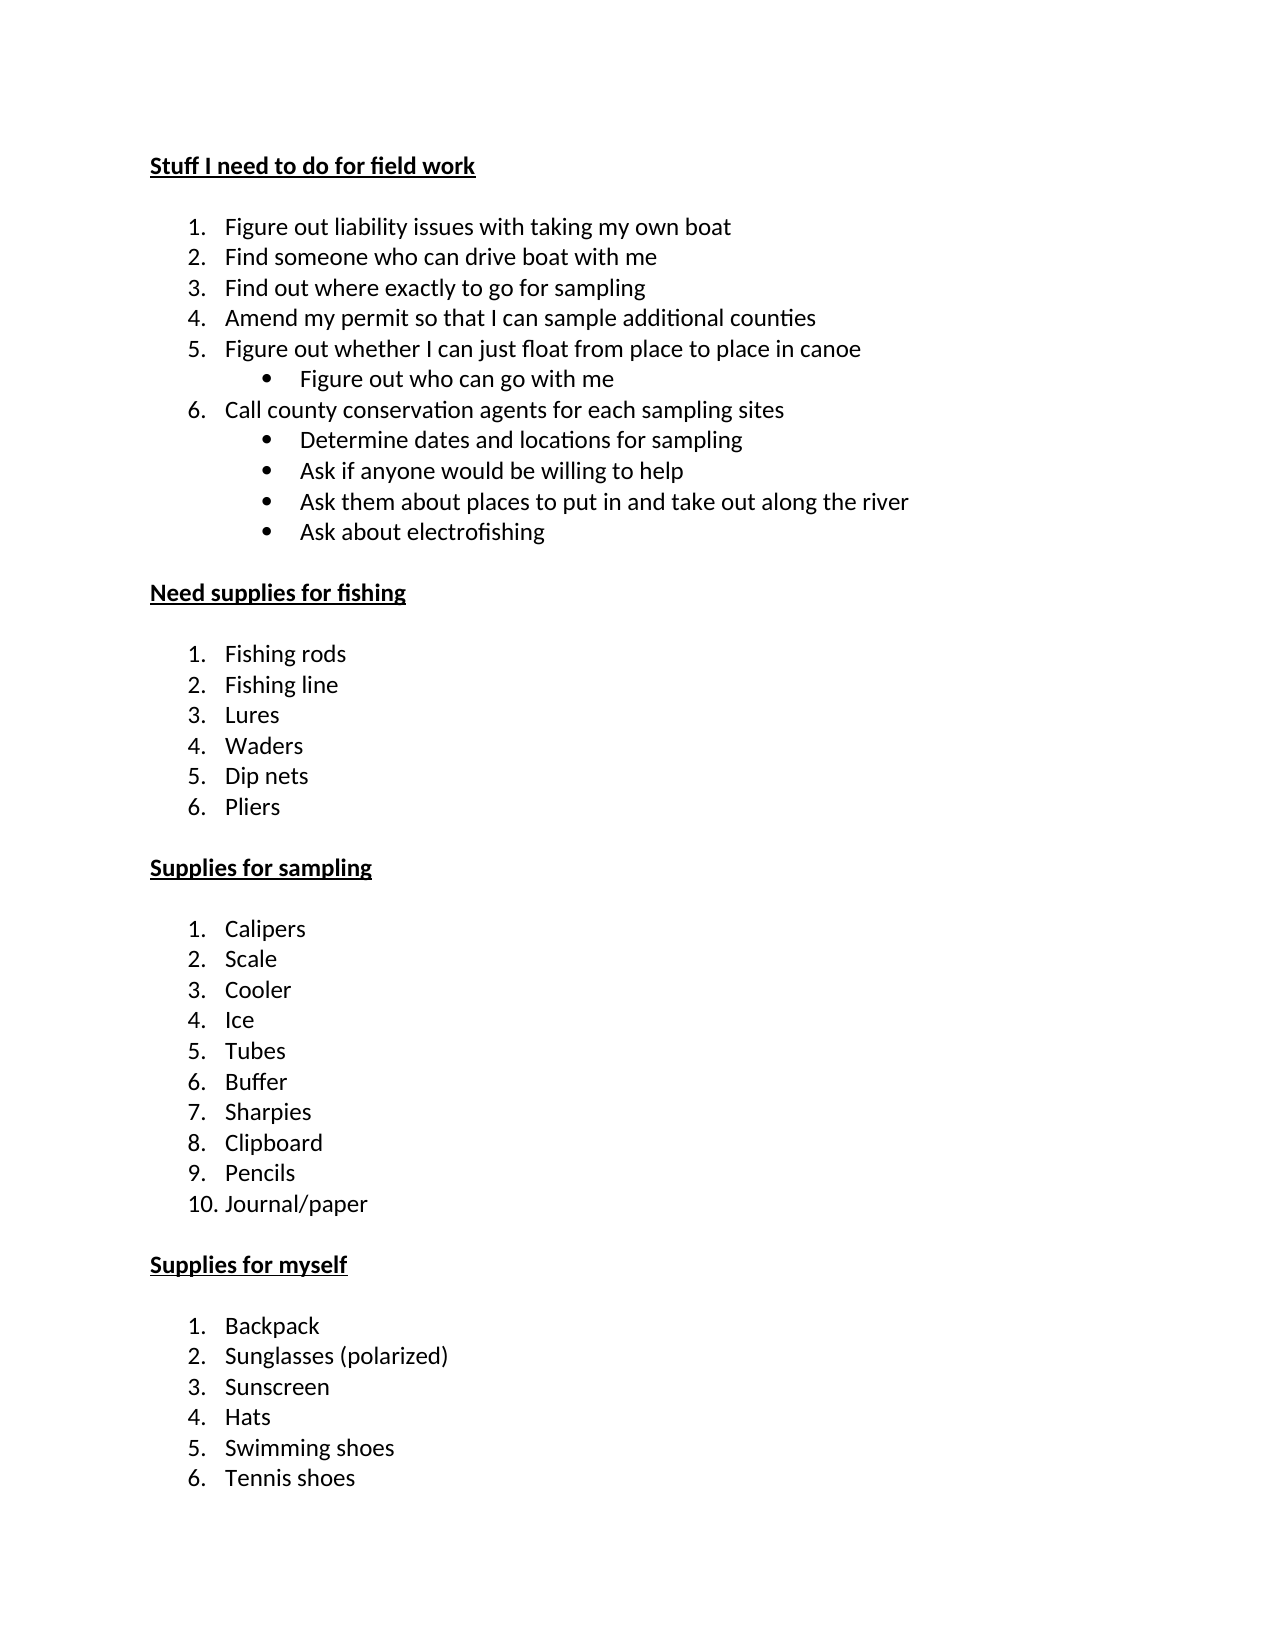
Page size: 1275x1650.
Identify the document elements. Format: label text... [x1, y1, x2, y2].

list Clipboard [187, 1127, 1125, 1157]
list Determine dates and locations for sampling [262, 425, 1125, 455]
list Ice [187, 1004, 1125, 1035]
list Find someone who can drive boat with me [187, 242, 1125, 272]
list Lures [187, 699, 1125, 730]
text Need supplies for fishing [150, 577, 1125, 608]
list Calipers [187, 913, 1125, 943]
list Pencils [187, 1157, 1125, 1188]
list Waders [187, 730, 1125, 760]
text Supplies for myself [150, 1249, 1125, 1279]
list Figure out who can go with me [262, 364, 1125, 394]
list Cooler [187, 974, 1125, 1004]
list Dip nets [187, 760, 1125, 791]
list Pliers [187, 791, 1125, 821]
list Call county conservation agents for each sampling sites [187, 394, 1125, 425]
list Journal/paper [187, 1188, 1125, 1218]
list Fishing rods [187, 638, 1125, 669]
list Swimming shoes [187, 1432, 1125, 1462]
list Sunscreen [187, 1371, 1125, 1401]
list Ask if anyone would be willing to help [262, 455, 1125, 486]
list Figure out liability issues with taking my own boat [187, 211, 1125, 242]
list Hats [187, 1401, 1125, 1432]
list Tubes [187, 1035, 1125, 1066]
list Ask them about places to put in and take out along the river [262, 486, 1125, 516]
list Ask about electrofishing [262, 516, 1125, 547]
list Scale [187, 943, 1125, 974]
list Backpack [187, 1310, 1125, 1340]
list Amend my permit so that I can sample additional counties [187, 303, 1125, 333]
list Tennis shoes [187, 1462, 1125, 1493]
text Stuff I need to do for field work [150, 150, 1125, 181]
list Figure out whether I can just float from place to place in canoe [187, 333, 1125, 364]
text Supplies for sampling [150, 852, 1125, 882]
list Fishing line [187, 669, 1125, 699]
list Sunglasses (polarized) [187, 1340, 1125, 1371]
list Find out where exactly to go for sampling [187, 272, 1125, 303]
list Buffer [187, 1066, 1125, 1096]
list Sharpies [187, 1096, 1125, 1127]
